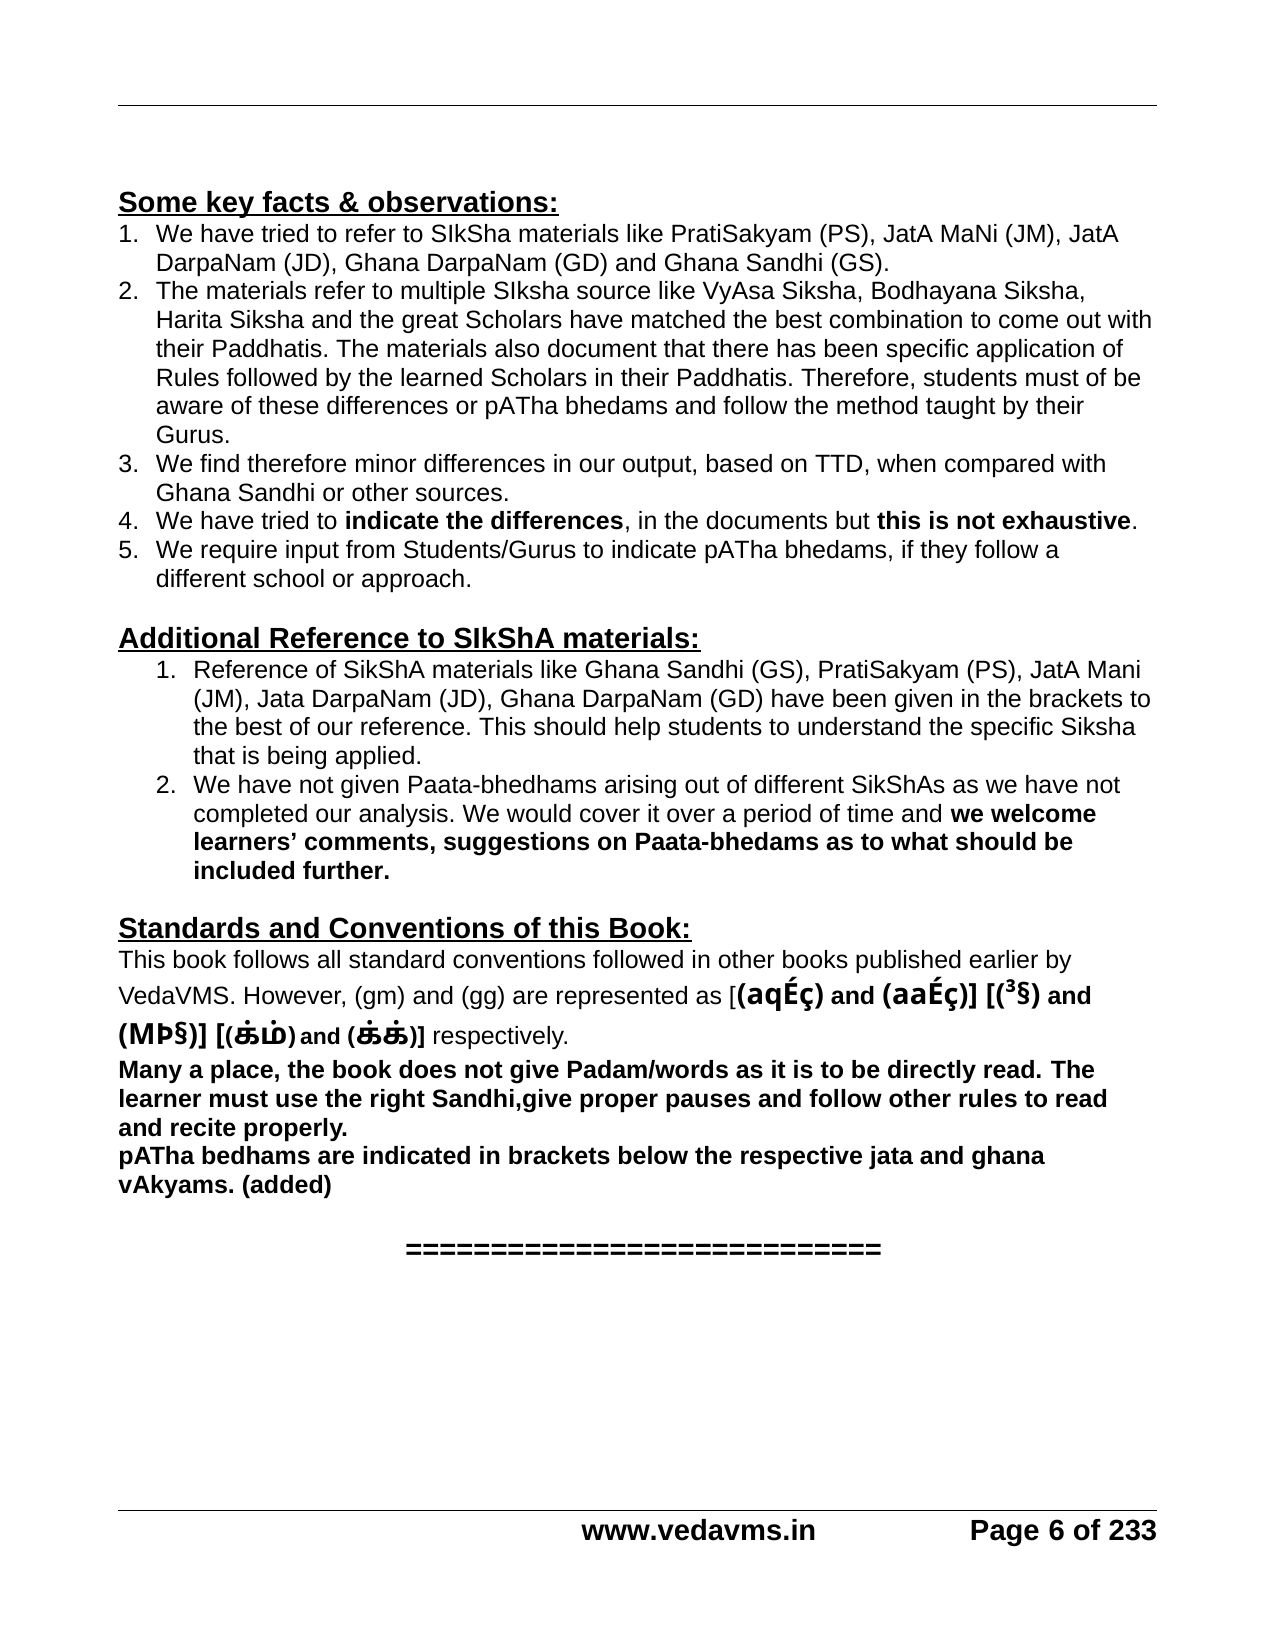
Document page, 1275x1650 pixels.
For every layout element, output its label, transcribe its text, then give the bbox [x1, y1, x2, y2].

text Some key facts & observations: [118, 185, 1157, 219]
list We find therefore minor differences in our output, based on TTD, when compared with Ghana Sandhi or other sources. [118, 449, 1157, 506]
text Additional Reference to SIkShA materials: [118, 621, 1157, 655]
list We have tried to indicate the differences, in the documents but this is not exhaustive. [118, 506, 1157, 535]
list We have tried to refer to SIkSha materials like PratiSakyam (PS), JatA MaNi (JM), JatA DarpaNam (JD), Ghana DarpaNam (GD) and Ghana Sandhi (GS). [118, 219, 1157, 276]
text Standards and Conventions of this Book: [118, 911, 1157, 945]
list Reference of SikShA materials like Ghana Sandhi (GS), PratiSakyam (PS), JatA Mani (JM), Jata DarpaNam (JD), Ghana DarpaNam (GD) have been given in the brackets to the best of our reference. This should help students to understand the specific Siksha that is being applied. [156, 655, 1157, 770]
text Many a place, the book does not give Padam/words as it is to be directly read. The learner must use the right Sandhi,give proper pauses and follow other rules to read and recite properly. [118, 1055, 1157, 1141]
list We have not given Paata-bhedhams arising out of different SikShAs as we have not completed our analysis. We would cover it over a period of time and we welcome learners’ comments, suggestions on Paata-bhedams as to what should be included further. [156, 770, 1157, 885]
list We require input from Students/Gurus to indicate pATha bhedams, if they follow a different school or approach. [118, 535, 1157, 592]
text This book follows all standard conventions followed in other books published earlier by VedaVMS. However, (gm) and (gg) are represented as [(aqÉç) and (aaÉç)] [(³§) and (MÞ§)] [(க்ம்) and (க்க்)] respectively. [118, 945, 1157, 1055]
list The materials refer to multiple SIksha source like VyAsa Siksha, Bodhayana Siksha, Harita Siksha and the great Scholars have matched the best combination to come out with their Paddhatis. The materials also document that there has been specific application of Rules followed by the learned Scholars in their Paddhatis. Therefore, students must of be aware of these differences or pATha bhedams and follow the method taught by their Gurus. [118, 276, 1157, 449]
text ============================ [118, 1232, 1169, 1266]
text pATha bedhams are indicated in brackets below the respective jata and ghana vAkyams. (added) [118, 1141, 1157, 1199]
